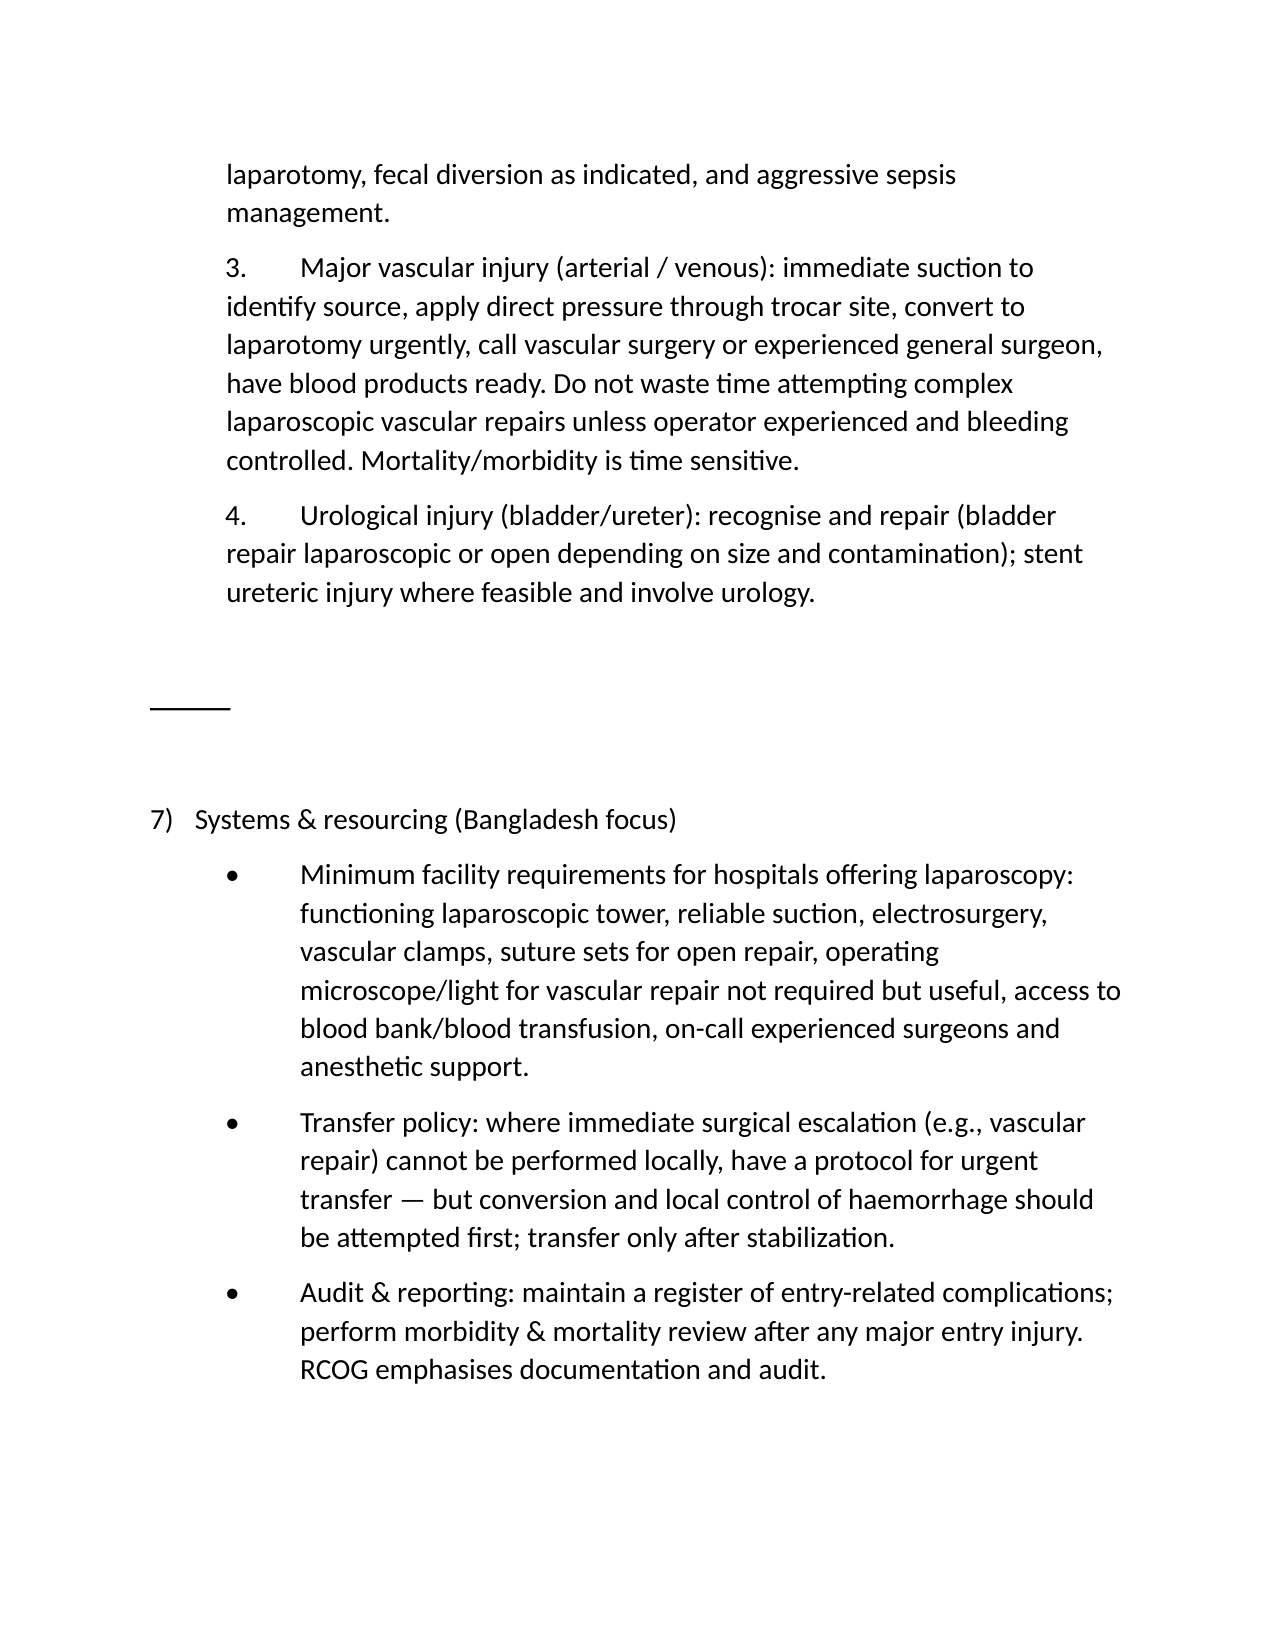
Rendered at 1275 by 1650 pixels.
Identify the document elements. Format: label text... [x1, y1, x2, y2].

text ⸻ [148, 686, 1123, 726]
list Audit & reporting: maintain a register of entry-related complications; perform morbidity & mortality review after any major entry injury. RCOG emphasises documentation and audit. [225, 1274, 1123, 1387]
list Systems & resourcing (Bangladesh focus) [150, 801, 1123, 836]
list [225, 156, 1116, 230]
list Transfer policy: where immediate surgical escalation (e.g., vascular repair) cannot be performed locally, have a protocol for urgent transfer — but conversion and local control of haemorrhage should be attempted first; transfer only after stabilization. [225, 1104, 1123, 1255]
list Major vascular injury (arterial / venous): immediate suction to identify source, apply direct pressure through trocar site, convert to laparotomy urgently, call vascular surgery or experienced general surgeon, have blood products ready. Do not waste time attempting complex laparoscopic vascular repairs unless operator experienced and bleeding controlled. Mortality/morbidity is time sensitive. [225, 249, 1116, 477]
list Urological injury (bladder/ureter): recognise and repair (bladder repair laparoscopic or open depending on size and contamination); stent ureteric injury where feasible and involve urology. [225, 497, 1116, 610]
list Minimum facility requirements for hospitals offering laparoscopy: functioning laparoscopic tower, reliable suction, electrosurgery, vascular clamps, suture sets for open repair, operating microscope/light for vascular repair not required but useful, access to blood bank/blood transfusion, on-call experienced surgeons and anesthetic support. [225, 856, 1123, 1084]
